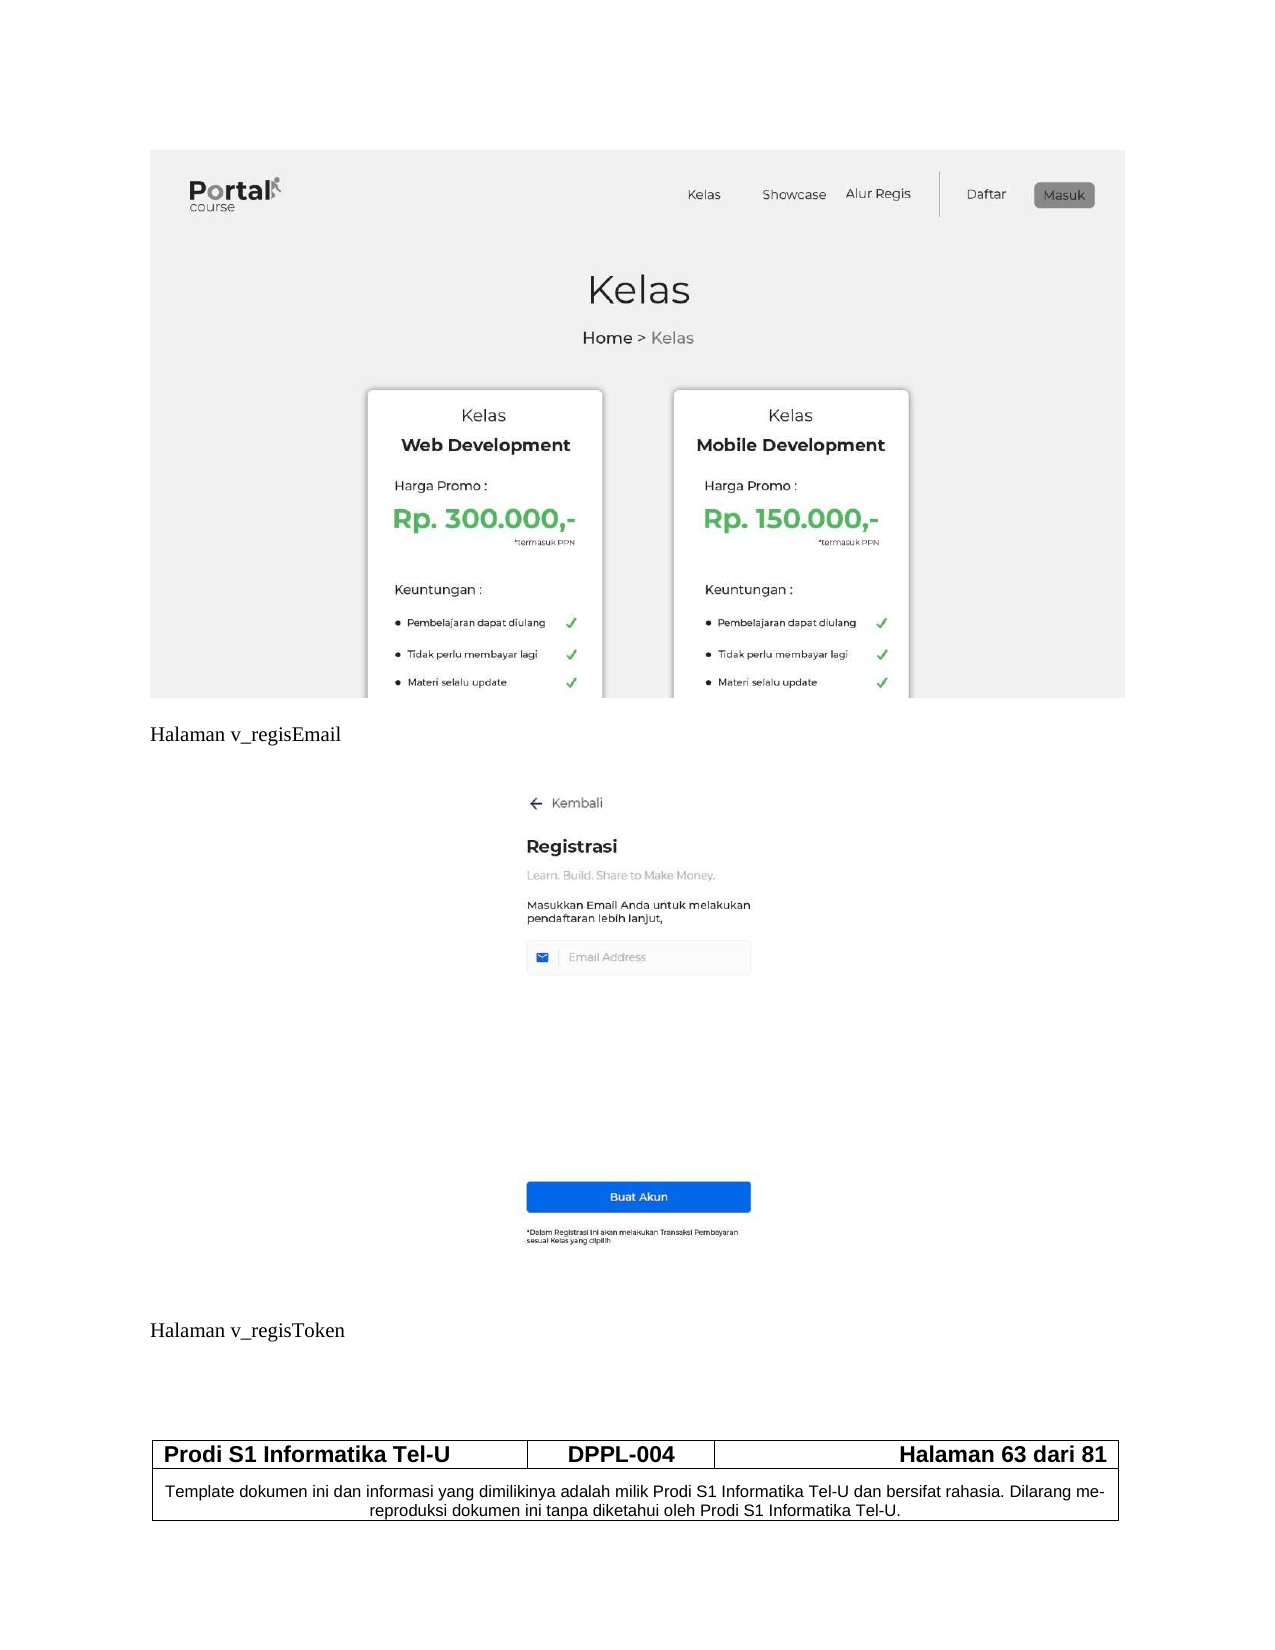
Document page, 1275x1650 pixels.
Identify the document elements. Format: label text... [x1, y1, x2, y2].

picture [150, 746, 1125, 1294]
picture [150, 150, 1125, 698]
text Halaman v_regisToken [150, 1318, 1125, 1342]
text Halaman v_regisEmail [150, 722, 1125, 746]
